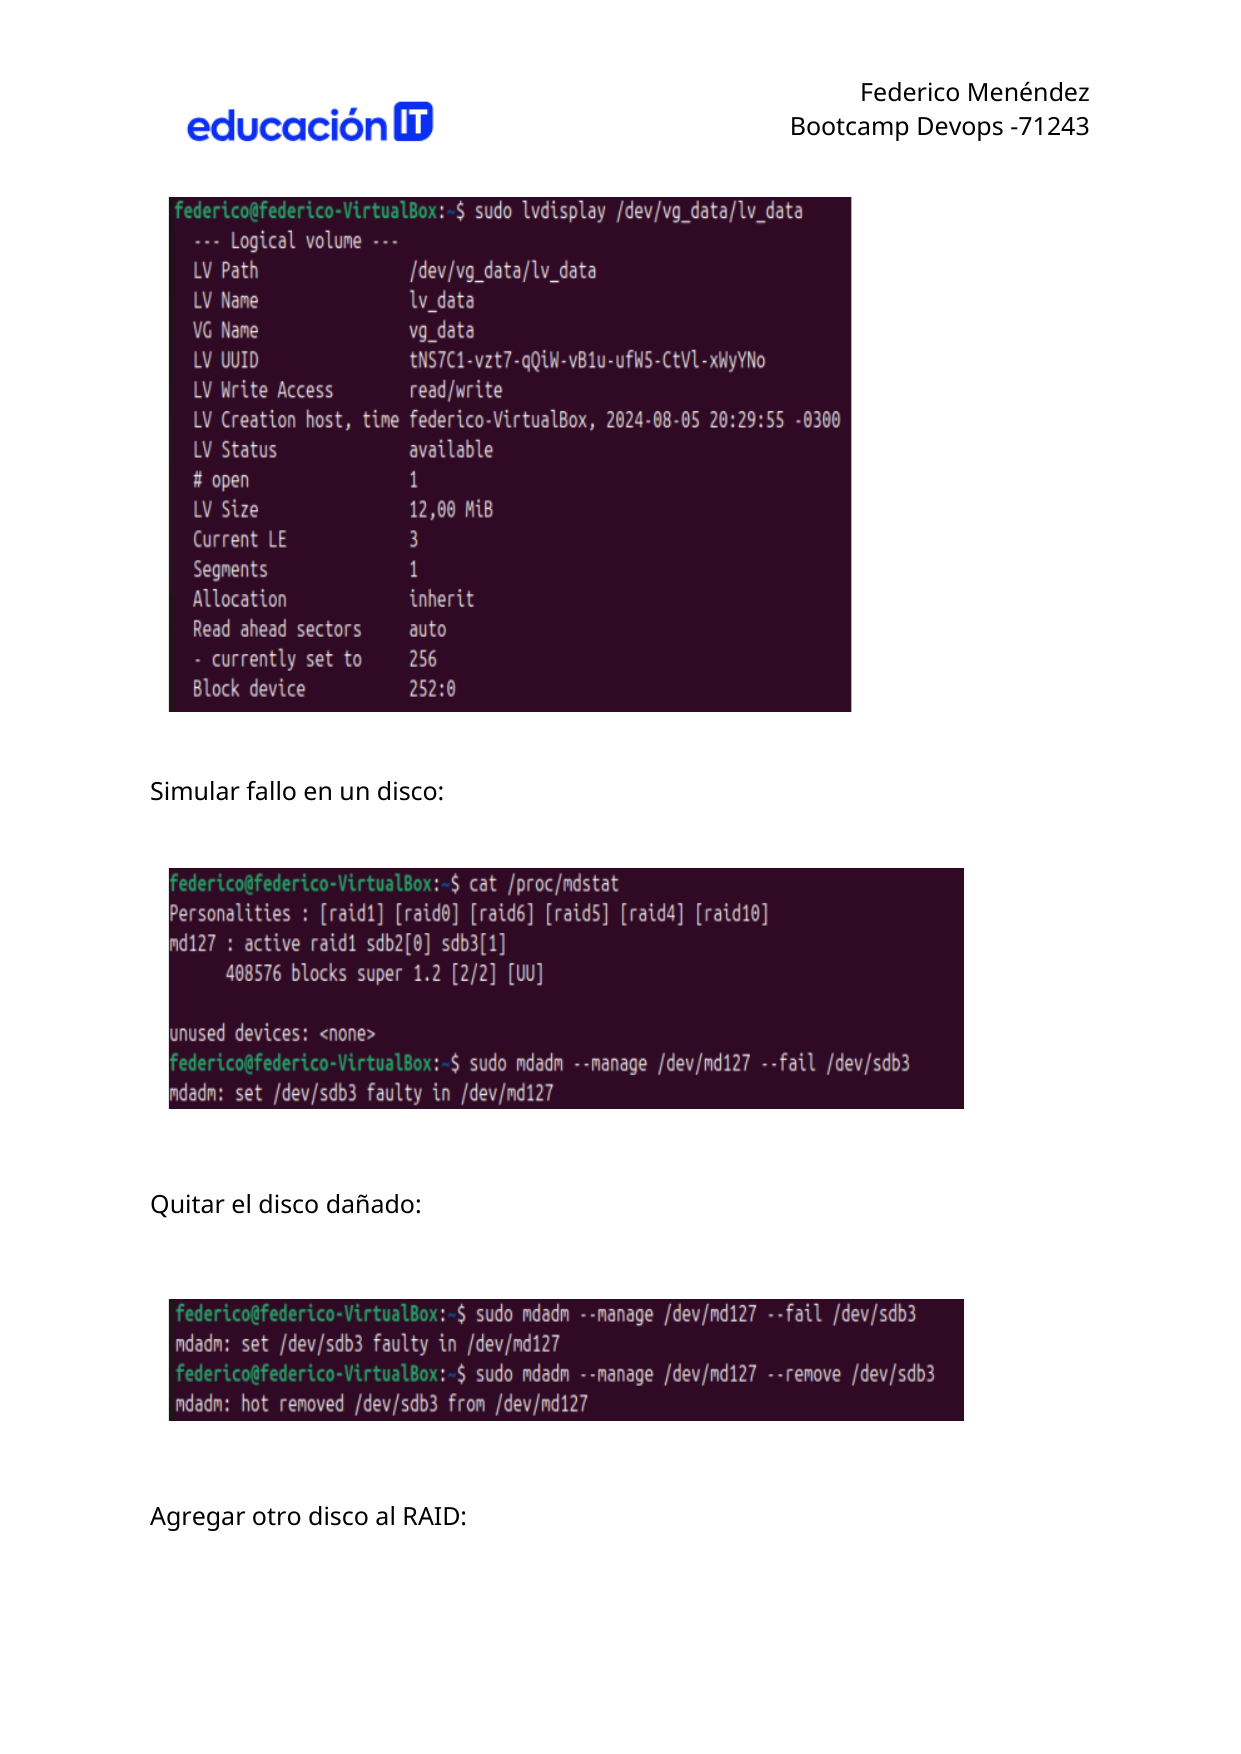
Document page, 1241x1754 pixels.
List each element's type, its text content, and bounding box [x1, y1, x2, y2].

text Quitar el disco dañado: [150, 1187, 1090, 1221]
text Simular fallo en un disco: [150, 773, 1090, 847]
text Agregar otro disco al RAID: [150, 1499, 1090, 1533]
